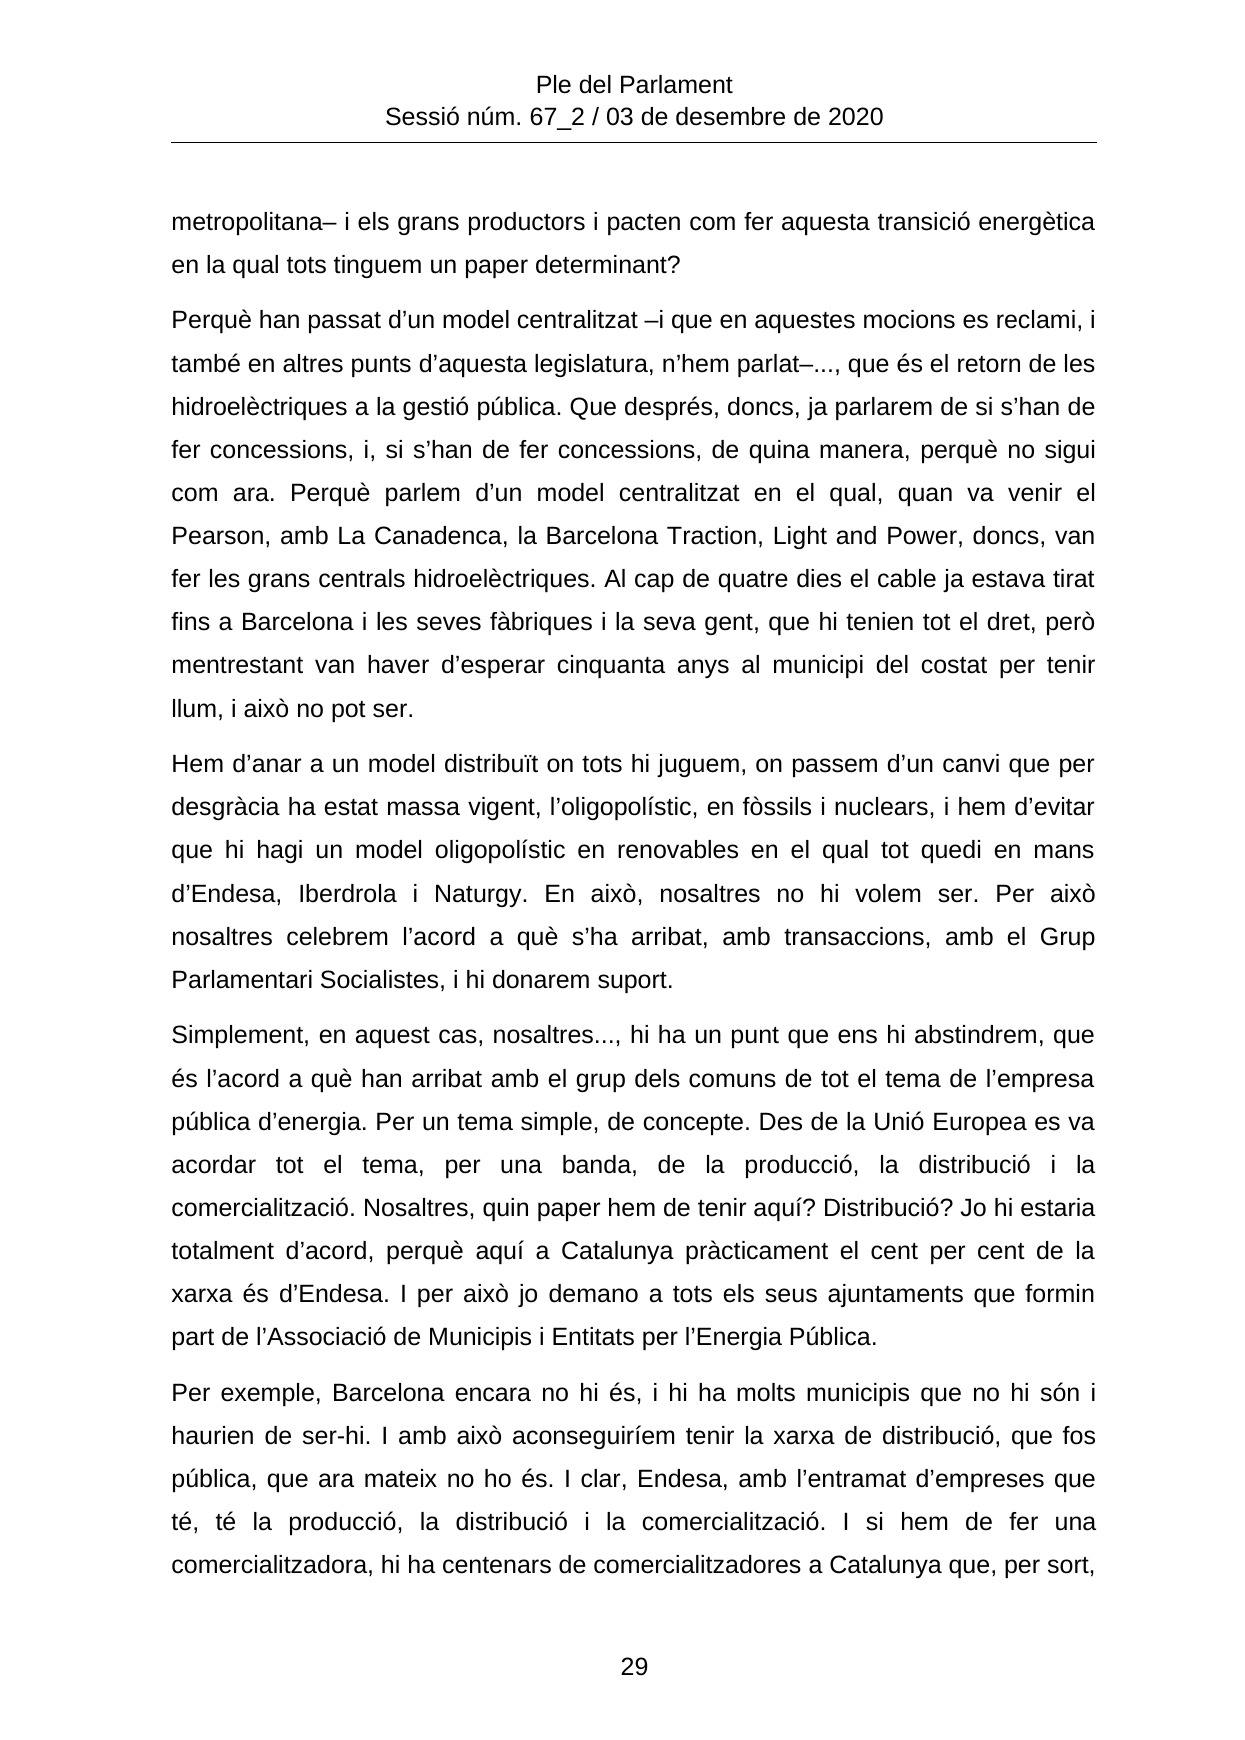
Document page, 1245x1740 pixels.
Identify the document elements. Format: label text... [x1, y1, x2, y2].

text Perquè han passat d’un model centralitzat –i que en aquestes mocions es reclami, i també en altres punts d’aquesta legislatura, n’hem parlat–..., que és el retorn de les hidroelèctriques a la gestió pública. Que després, doncs, ja parlarem de si s’han de fer concessions, i, si s’han de fer concessions, de quina manera, perquè no sigui com ara. Perquè parlem d’un model centralitzat en el qual, quan va venir el Pearson, amb La Canadenca, la Barcelona Traction, Light and Power, doncs, van fer les grans centrals hidroelèctriques. Al cap de quatre dies el cable ja estava tirat fins a Barcelona i les seves fàbriques i la seva gent, que hi tenien tot el dret, però mentrestant van haver d’esperar cinquanta anys al municipi del costat per tenir llum, i això no pot ser. [171, 306, 1097, 722]
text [171, 207, 1097, 279]
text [171, 1378, 1097, 1579]
text Hem d’anar a un model distribuït on tots hi juguem, on passem d’un canvi que per desgràcia ha estat massa vigent, l’oligopolístic, en fòssils i nuclears, i hem d’evitar que hi hagi un model oligopolístic en renovables en el qual tot quedi en mans d’Endesa, Iberdrola i Naturgy. En això, nosaltres no hi volem ser. Per això nosaltres celebrem l’acord a què s’ha arribat, amb transaccions, amb el Grup Parlamentari Socialistes, i hi donarem suport. [171, 749, 1097, 994]
text Simplement, en aquest cas, nosaltres..., hi ha un punt que ens hi abstindrem, que és l’acord a què han arribat amb el grup dels comuns de tot el tema de l’empresa pública d’energia. Per un tema simple, de concepte. Des de la Unió Europea es va acordar tot el tema, per una banda, de la producció, la distribució i la comercialització. Nosaltres, quin paper hem de tenir aquí? Distribució? Jo hi estaria totalment d’acord, perquè aquí a Catalunya pràcticament el cent per cent de la xarxa és d’Endesa. I per això jo demano a tots els seus ajuntaments que formin part de l’Associació de Municipis i Entitats per l’Energia Pública. [171, 1021, 1097, 1351]
